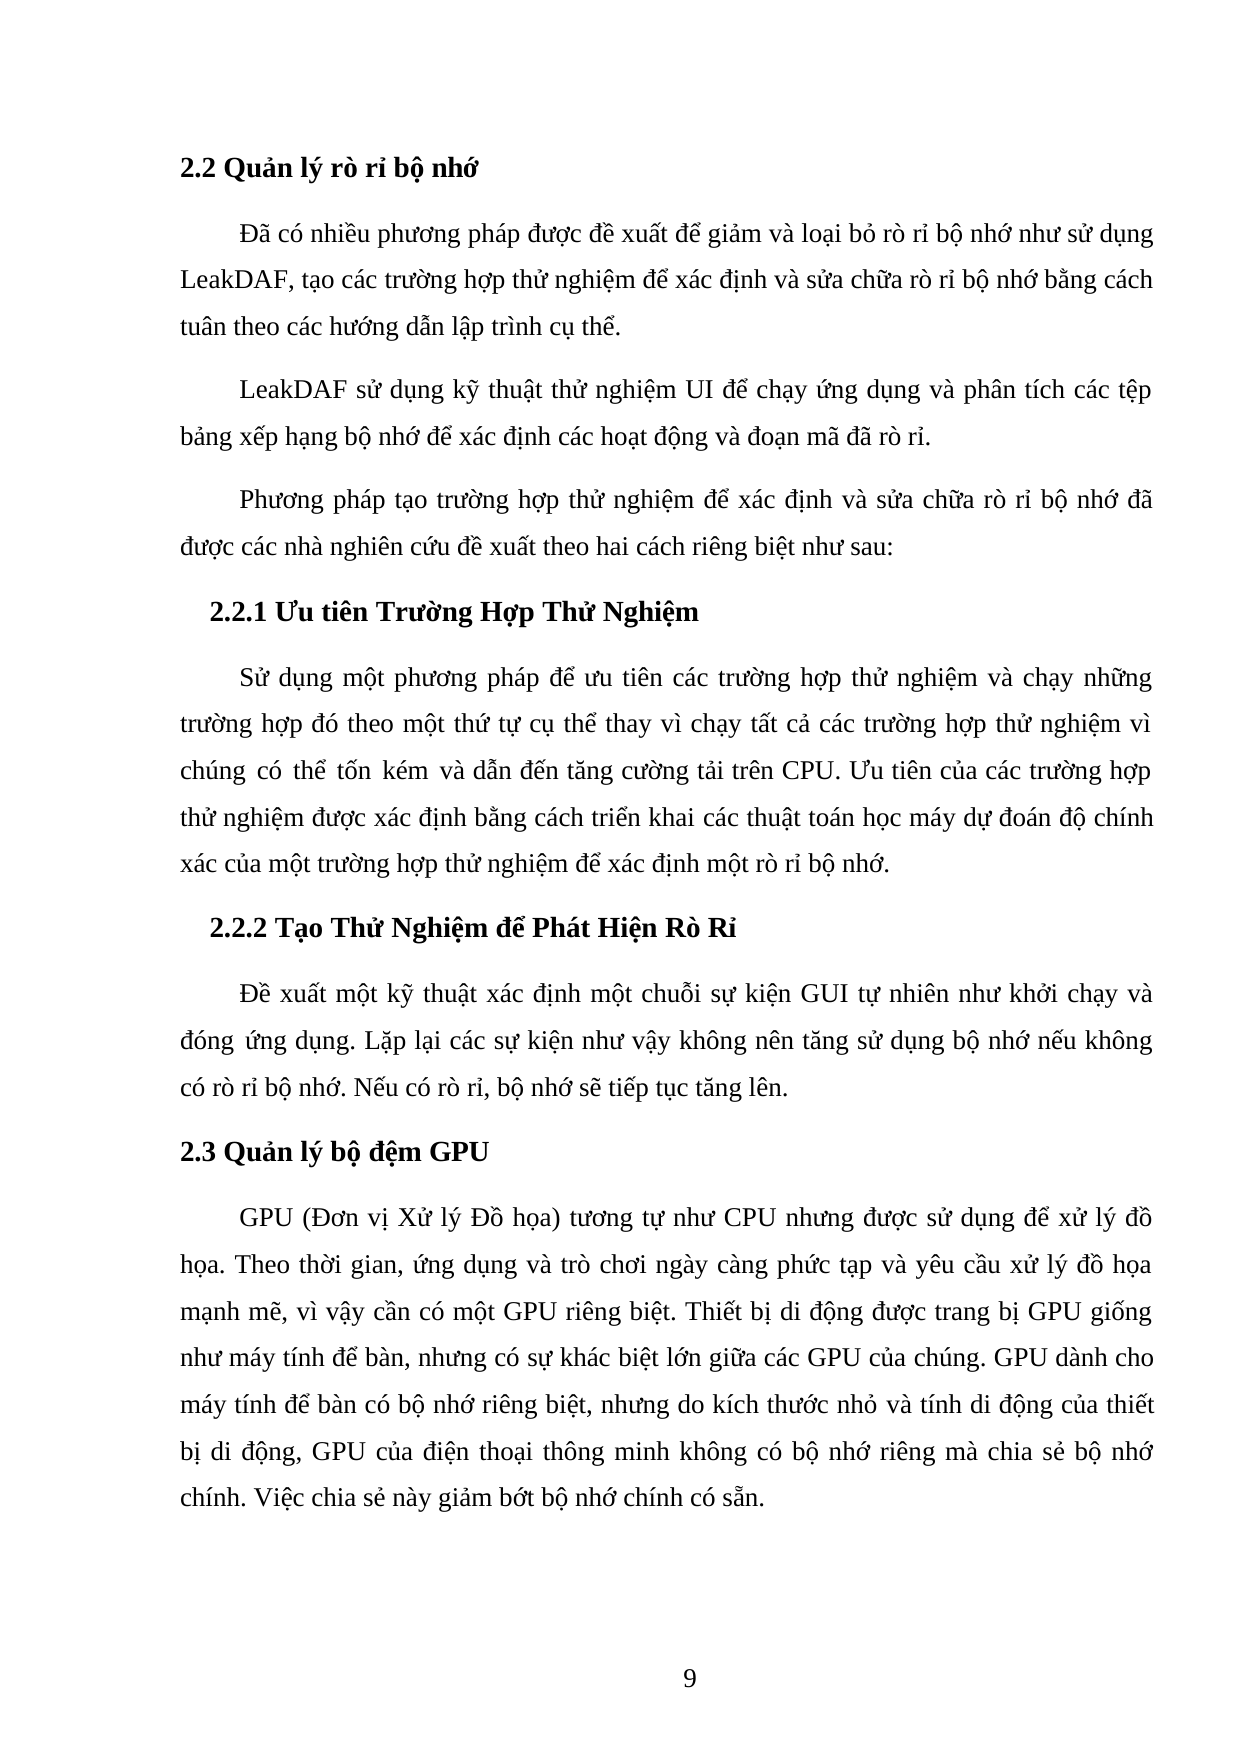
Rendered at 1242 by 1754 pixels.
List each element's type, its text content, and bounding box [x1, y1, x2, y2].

subtitle Ưu tiên Trường Hợp Thử Nghiệm [209, 594, 1197, 627]
subtitle Tạo Thử Nghiệm để Phát Hiện Rò Rỉ [209, 911, 1197, 944]
text Đề xuất một kỹ thuật xác định một chuỗi sự kiện GUI tự nhiên như khởi chạy và đóng ứng dụng. Lặp lại các sự kiện như vậy không nên tăng sử dụng bộ nhớ nếu không có rò rỉ bộ nhớ. Nếu có rò rỉ, bộ nhớ sẽ tiếp tục tăng lên. [180, 978, 1154, 1102]
text GPU (Đơn vị Xử lý Đồ họa) tương tự như CPU nhưng được sử dụng để xử lý đồ họa. Theo thời gian, ứng dụng và trò chơi ngày càng phức tạp và yêu cầu xử lý đồ họa mạnh mẽ, vì vậy cần có một GPU riêng biệt. Thiết bị di động được trang bị GPU giống như máy tính để bàn, nhưng có sự khác biệt lớn giữa các GPU của chúng. GPU dành cho máy tính để bàn có bộ nhớ riêng biệt, nhưng do kích thước nhỏ và tính di động của thiết bị di động, GPU của điện thoại thông minh không có bộ nhớ riêng mà chia sẻ bộ nhớ chính. Việc chia sẻ này giảm bớt bộ nhớ chính có sẵn. [180, 1201, 1154, 1512]
text Phương pháp tạo trường hợp thử nghiệm để xác định và sửa chữa rò rỉ bộ nhớ đã được các nhà nghiên cứu đề xuất theo hai cách riêng biệt như sau: [180, 484, 1154, 561]
text LeakDAF sử dụng kỹ thuật thử nghiệm UI để chạy ứng dụng và phân tích các tệp bảng xếp hạng bộ nhớ để xác định các hoạt động và đoạn mã đã rò rỉ. [180, 374, 1154, 451]
text Đã có nhiều phương pháp được đề xuất để giảm và loại bỏ rò rỉ bộ nhớ như sử dụng LeakDAF, tạo các trường hợp thử nghiệm để xác định và sửa chữa rò rỉ bộ nhớ bằng cách tuân theo các hướng dẫn lập trình cụ thể. [180, 217, 1154, 341]
subtitle Quản lý rò rỉ bộ nhớ [180, 150, 1197, 183]
subtitle Quản lý bộ đệm GPU [180, 1134, 1197, 1168]
text Sử dụng một phương pháp để ưu tiên các trường hợp thử nghiệm và chạy những trường hợp đó theo một thứ tự cụ thể thay vì chạy tất cả các trường hợp thử nghiệm vì chúng có thể tốn kém và dẫn đến tăng cường tải trên CPU. Ưu tiên của các trường hợp thử nghiệm được xác định bằng cách triển khai các thuật toán học máy dự đoán độ chính xác của một trường hợp thử nghiệm để xác định một rò rỉ bộ nhớ. [180, 661, 1154, 878]
